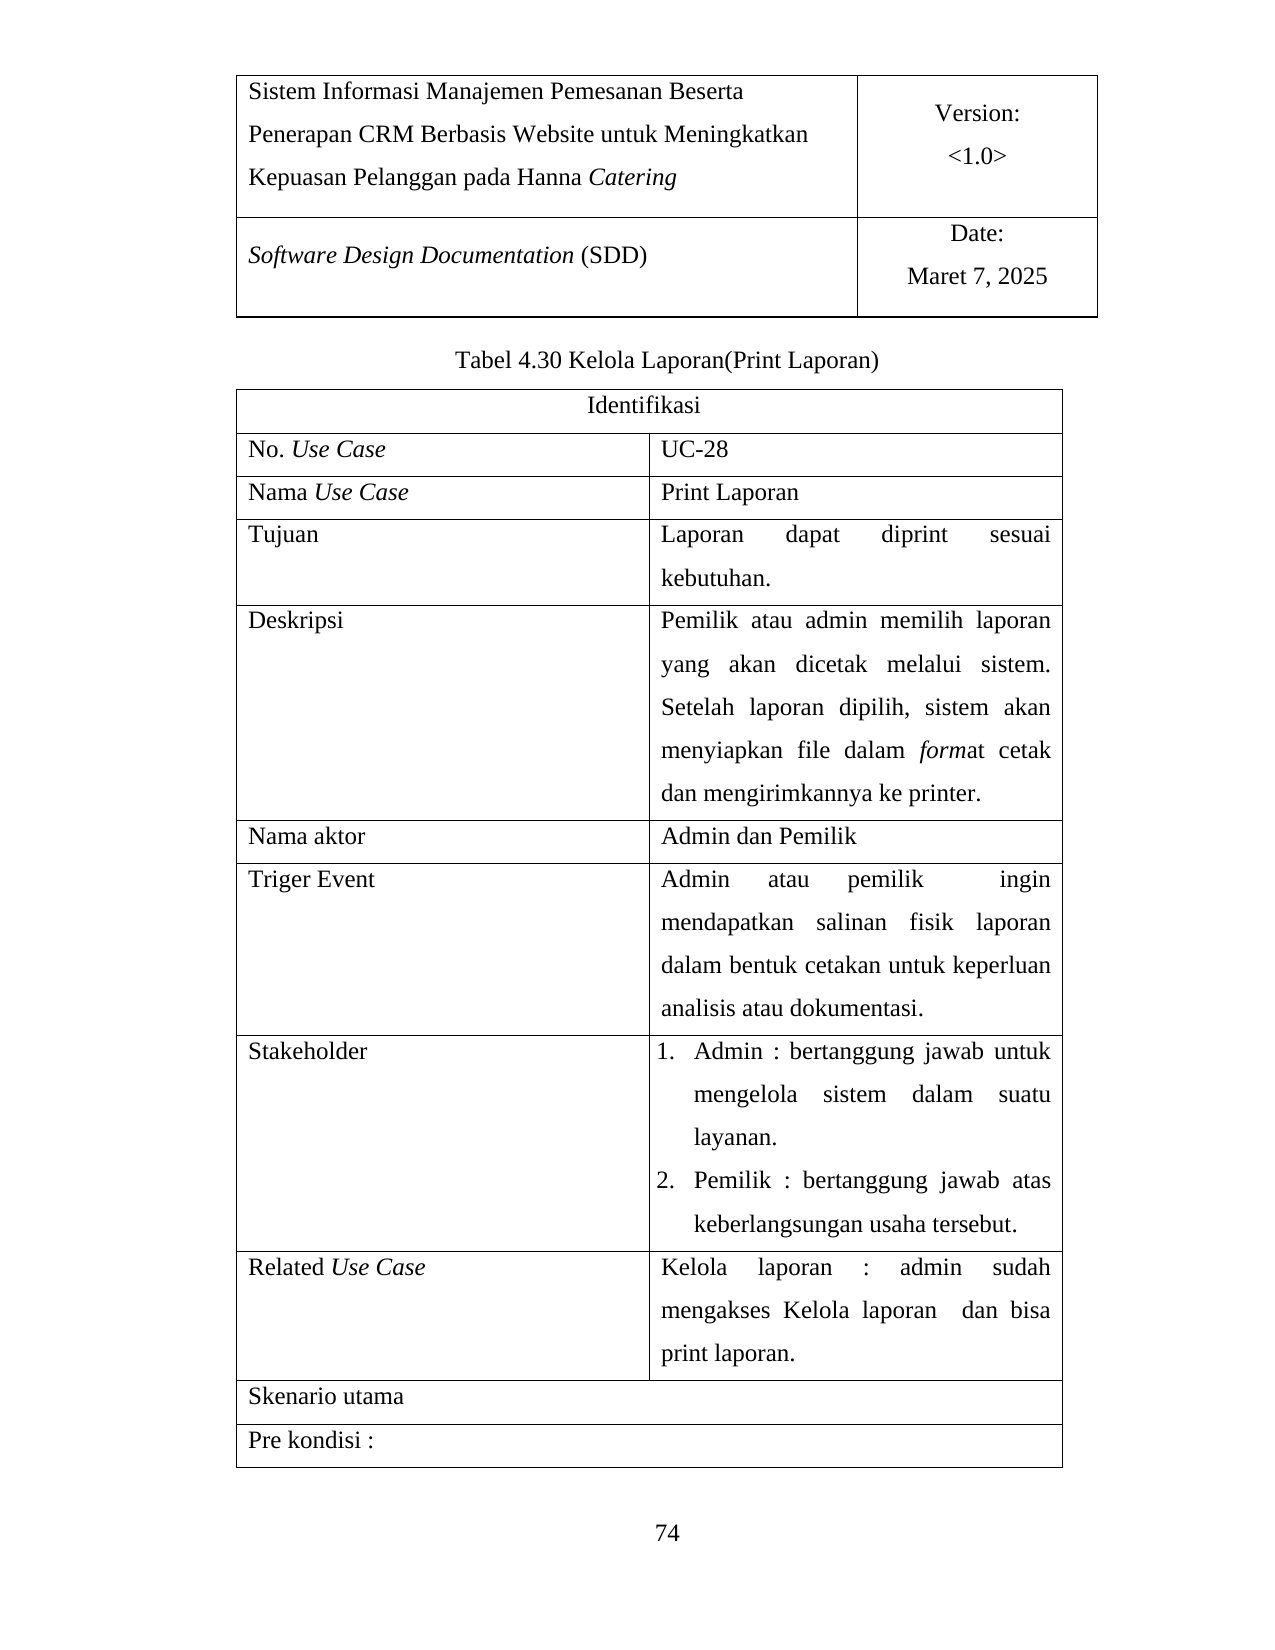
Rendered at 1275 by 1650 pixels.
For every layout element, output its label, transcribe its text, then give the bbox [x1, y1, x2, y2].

table_cell UC-28 [650, 434, 1062, 476]
text Tabel 4.30 Kelola Laporan(Print Laporan) [236, 346, 1098, 374]
table_cell No. Use Case [237, 434, 649, 476]
table_cell Related Use Case [237, 1252, 649, 1380]
table_cell Triger Event [237, 864, 649, 1035]
table_cell Print Laporan [650, 477, 1062, 518]
table_cell Laporan dapat diprint sesuai kebutuhan. [650, 520, 1062, 604]
table_cell Admin atau pemilik ingin mendapatkan salinan fisik laporan dalam bentuk cetakan untuk keperluan analisis atau dokumentasi. [650, 864, 1062, 1035]
table_header [237, 390, 576, 433]
table_cell Admin dan Pemilik [650, 821, 1062, 863]
table_cell Nama aktor [237, 821, 649, 863]
table_cell Stakeholder [237, 1036, 649, 1251]
table_cell Tujuan [237, 520, 649, 604]
table_header Identifikasi [576, 390, 1062, 433]
table_cell [738, 1381, 1062, 1424]
table_cell Nama Use Case [237, 477, 649, 518]
table_cell Deskripsi [237, 606, 649, 820]
table_cell Skenario utama [237, 1381, 738, 1424]
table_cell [237, 1425, 1062, 1467]
table_cell Kelola laporan : admin sudah mengakses Kelola laporan dan bisa print laporan. [650, 1252, 1062, 1380]
table_cell Pemilik atau admin memilih laporan yang akan dicetak melalui sistem. Setelah laporan dipilih, sistem akan menyiapkan file dalam format cetak dan mengirimkannya ke printer. [650, 606, 1062, 820]
table_cell Admin : bertanggung jawab untuk mengelola sistem dalam suatu layanan. Pemilik : bertanggung jawab atas keberlangsungan usaha tersebut. [650, 1036, 1062, 1251]
